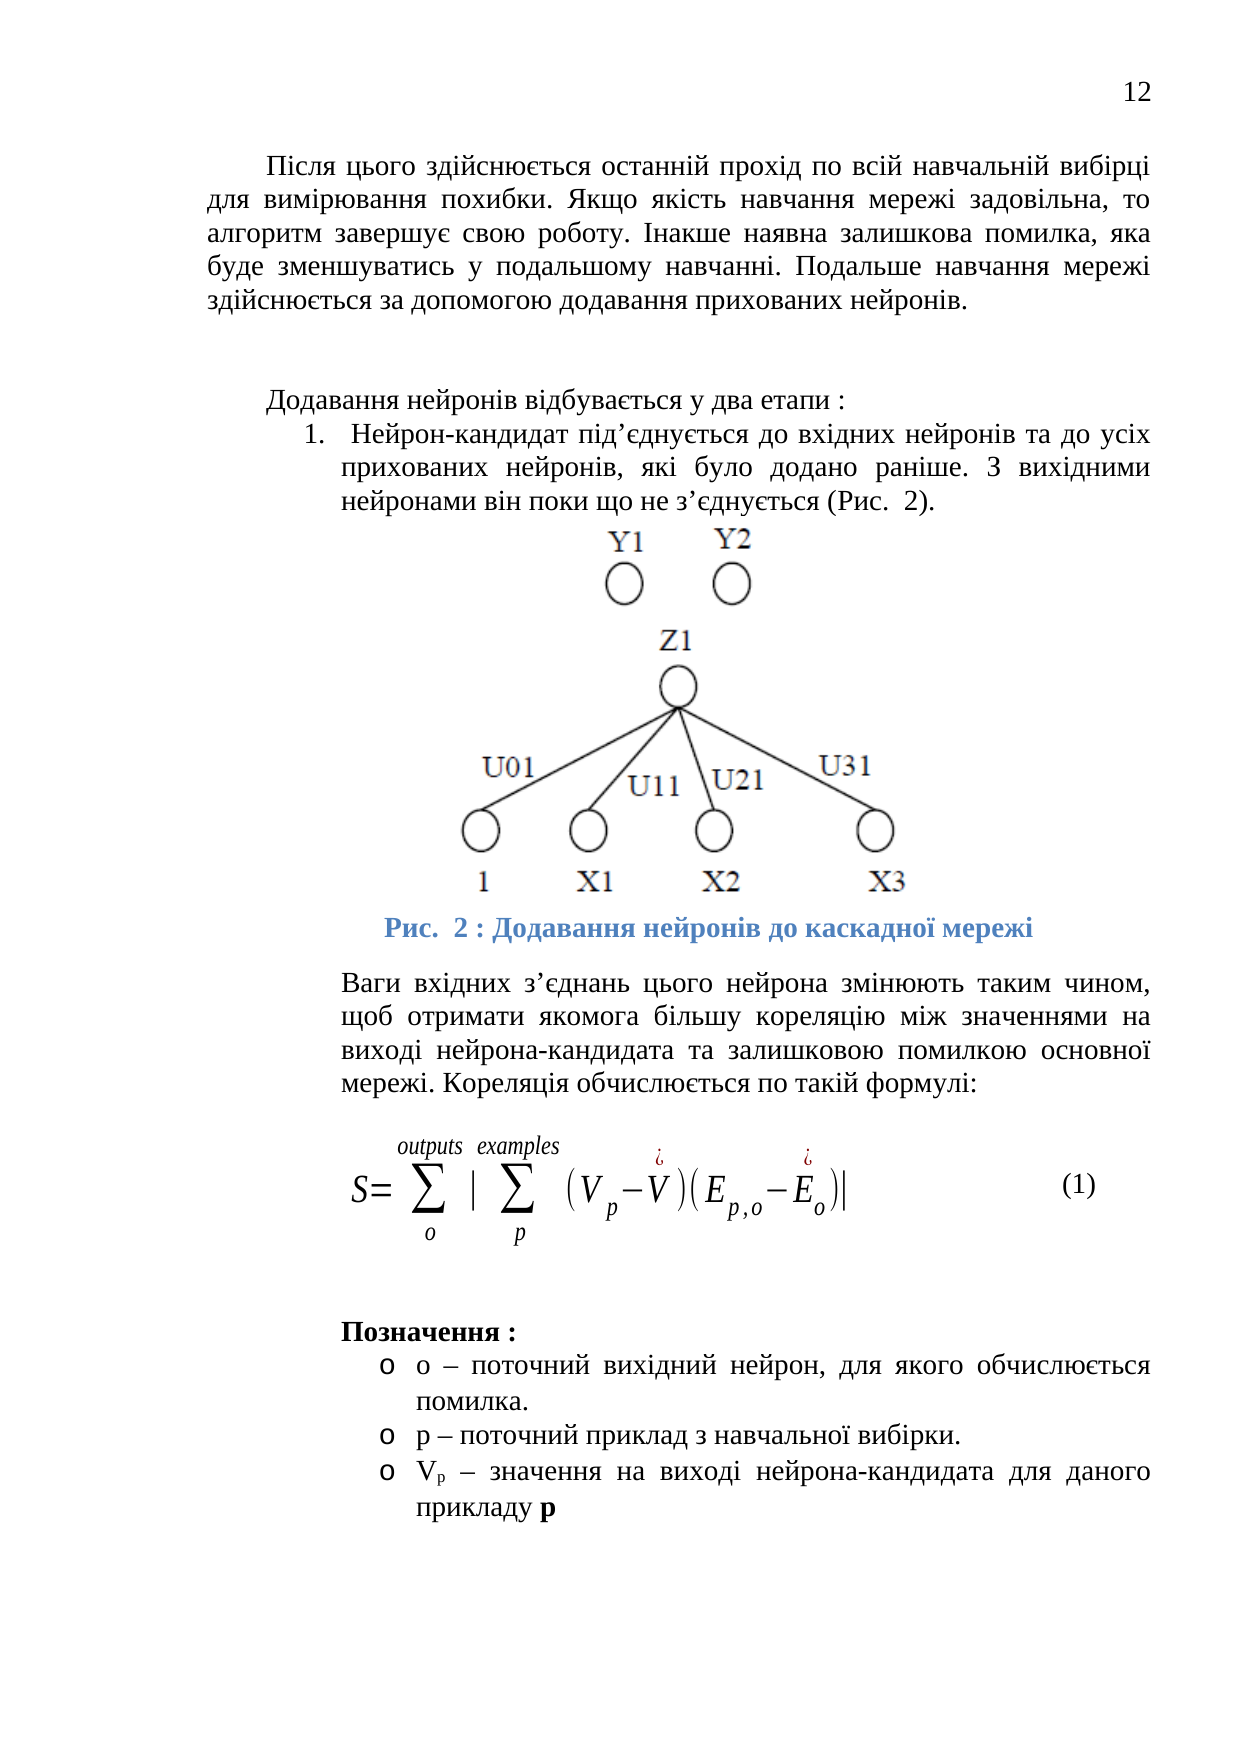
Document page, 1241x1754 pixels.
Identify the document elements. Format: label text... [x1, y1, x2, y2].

text Після цього здійснюється останній прохід по всій навчальній вибірці для вимірювання похибки. Якщо якість навчання мережі задовільна, то алгоритм завершує свою роботу. Інакше наявна залишкова помилка, яка буде зменшуватись у подальшому навчанні. Подальше навчання мережі здійснюється за допомогою додавання прихованих нейронів. [207, 148, 1152, 315]
list Нейрон-кандидат під’єднується до вхідних нейронів та до усіх прихованих нейронів, які було додано раніше. З вихідними нейронами він поки що не з’єднується (Рис. 2). [303, 416, 1152, 517]
table_header Рис. 2 : Додавання нейронів до каскадної мережі [300, 517, 1058, 965]
list p – поточний приклад з навчальної вибірки. [378, 1417, 1152, 1453]
text Додавання нейронів відбувається у два етапи : [207, 382, 1152, 416]
table_header (1) [1051, 1133, 1163, 1247]
list o – поточний вихідний нейрон, для якого обчислюється помилка. [378, 1347, 1152, 1417]
table_header [338, 1133, 1051, 1247]
text Позначення : [341, 1314, 1152, 1347]
list Vp – значення на виході нейрона-кандидата для даного прикладу p [378, 1453, 1152, 1522]
text Ваги вхідних з’єднань цього нейрона змінюють таким чином, щоб отримати якомога більшу кореляцію між значеннями на виході нейрона-кандидата та залишковою помилкою основної мережі. Кореляція обчислюється по такій формулі: [341, 965, 1152, 1099]
